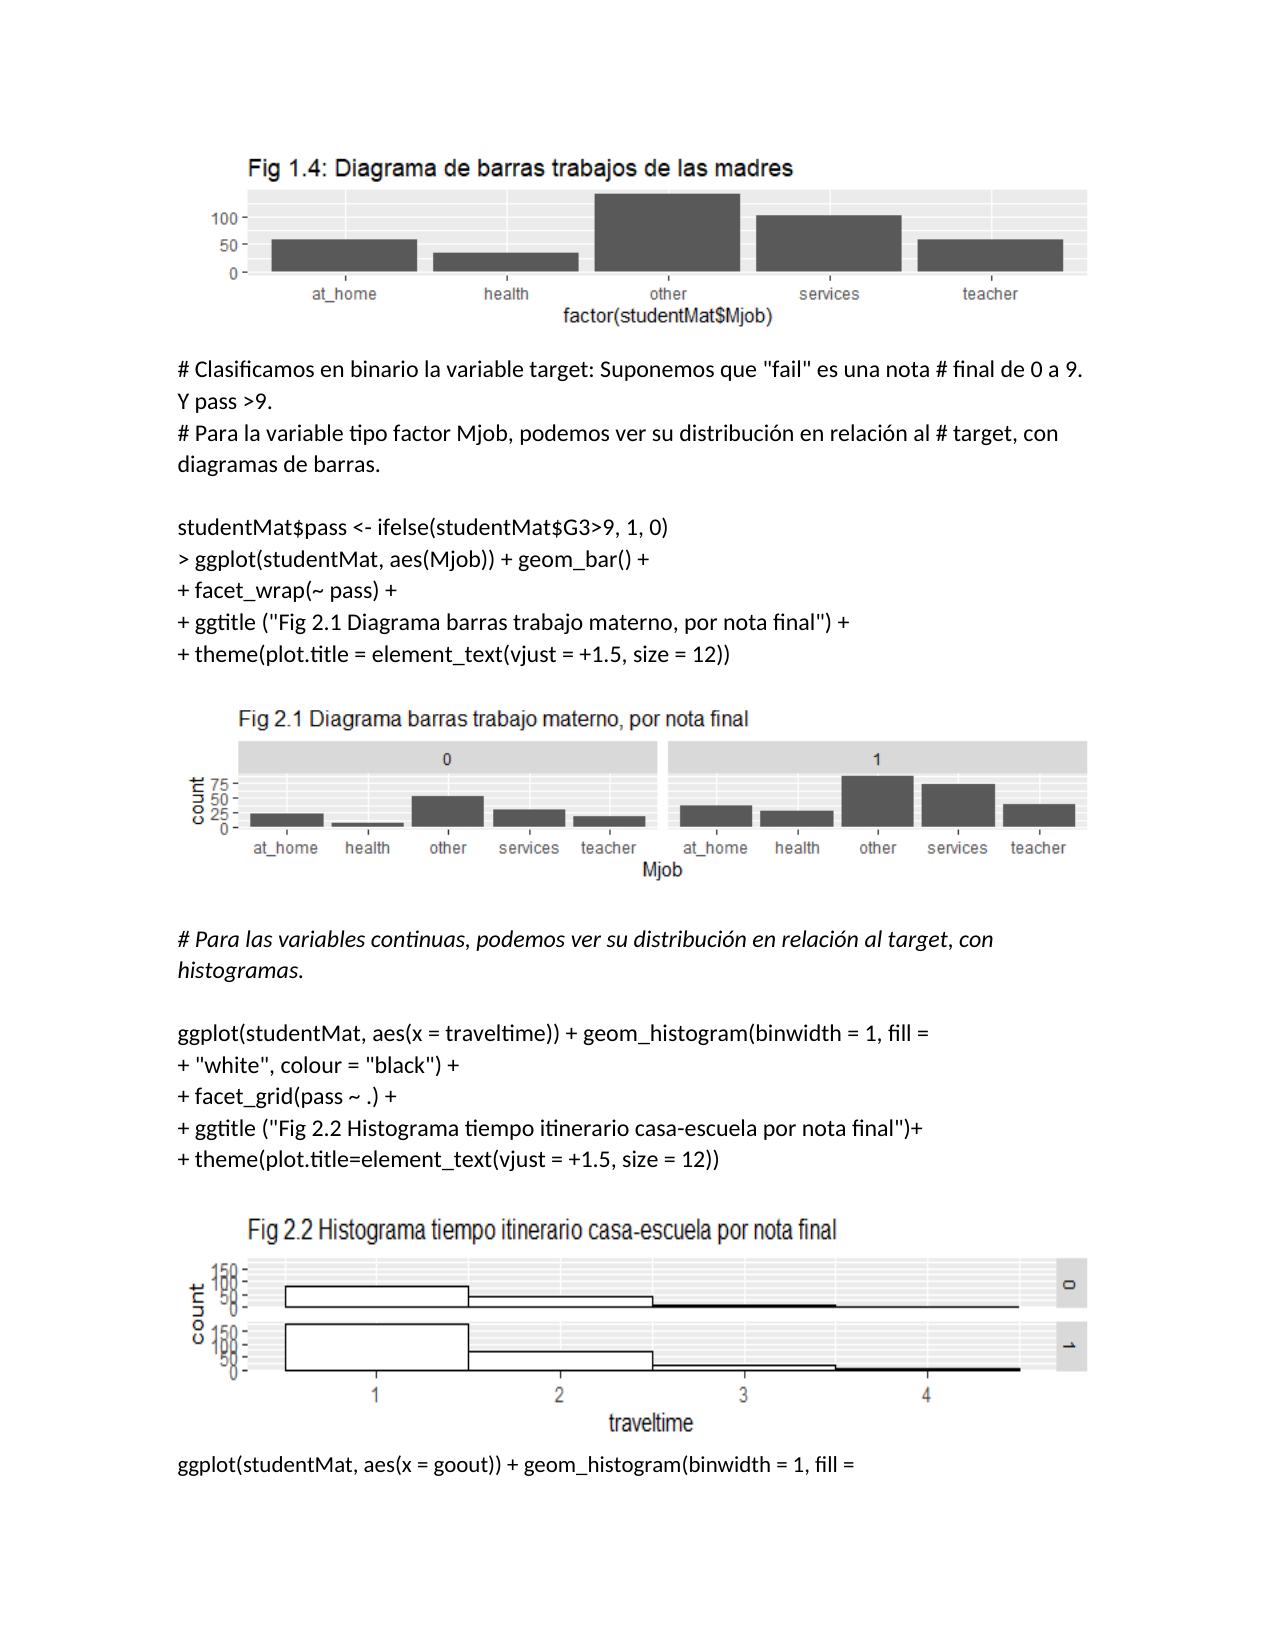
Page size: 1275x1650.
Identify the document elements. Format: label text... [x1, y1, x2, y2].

picture [177, 147, 1098, 336]
text ggplot(studentMat, aes(x = traveltime)) + geom_histogram(binwidth = 1, fill = [177, 1018, 1098, 1048]
text + ggtitle ("Fig 2.1 Diagrama barras trabajo materno, por nota final") + [177, 607, 1098, 636]
picture [177, 1207, 1098, 1449]
text + facet_grid(pass ~ .) + [177, 1081, 1098, 1111]
text + "white", colour = "black") + [177, 1050, 1098, 1079]
text + facet_wrap(~ pass) + [177, 576, 1098, 605]
text + theme(plot.title = element_text(vjust = +1.5, size = 12)) [177, 639, 1098, 668]
text # Para la variable tipo factor Mjob, podemos ver su distribución en relación al # target, con diagramas de barras. [177, 418, 1098, 478]
text + ggtitle ("Fig 2.2 Histograma tiempo itinerario casa-escuela por nota final")+ [177, 1113, 1098, 1142]
text studentMat$pass <- ifelse(studentMat$G3>9, 1, 0) [177, 512, 1098, 542]
text # Para las variables continuas, podemos ver su distribución en relación al target, con histogramas. [177, 924, 1098, 984]
text # Clasificamos en binario la variable target: Suponemos que "fail" es una nota # final de 0 a 9. Y pass >9. [177, 354, 1098, 415]
picture [177, 701, 1098, 890]
text > ggplot(studentMat, aes(Mjob)) + geom_bar() + [177, 544, 1098, 573]
text + theme(plot.title=element_text(vjust = +1.5, size = 12)) [177, 1144, 1098, 1174]
text ggplot(studentMat, aes(x = goout)) + geom_histogram(binwidth = 1, fill = [177, 1451, 1098, 1478]
